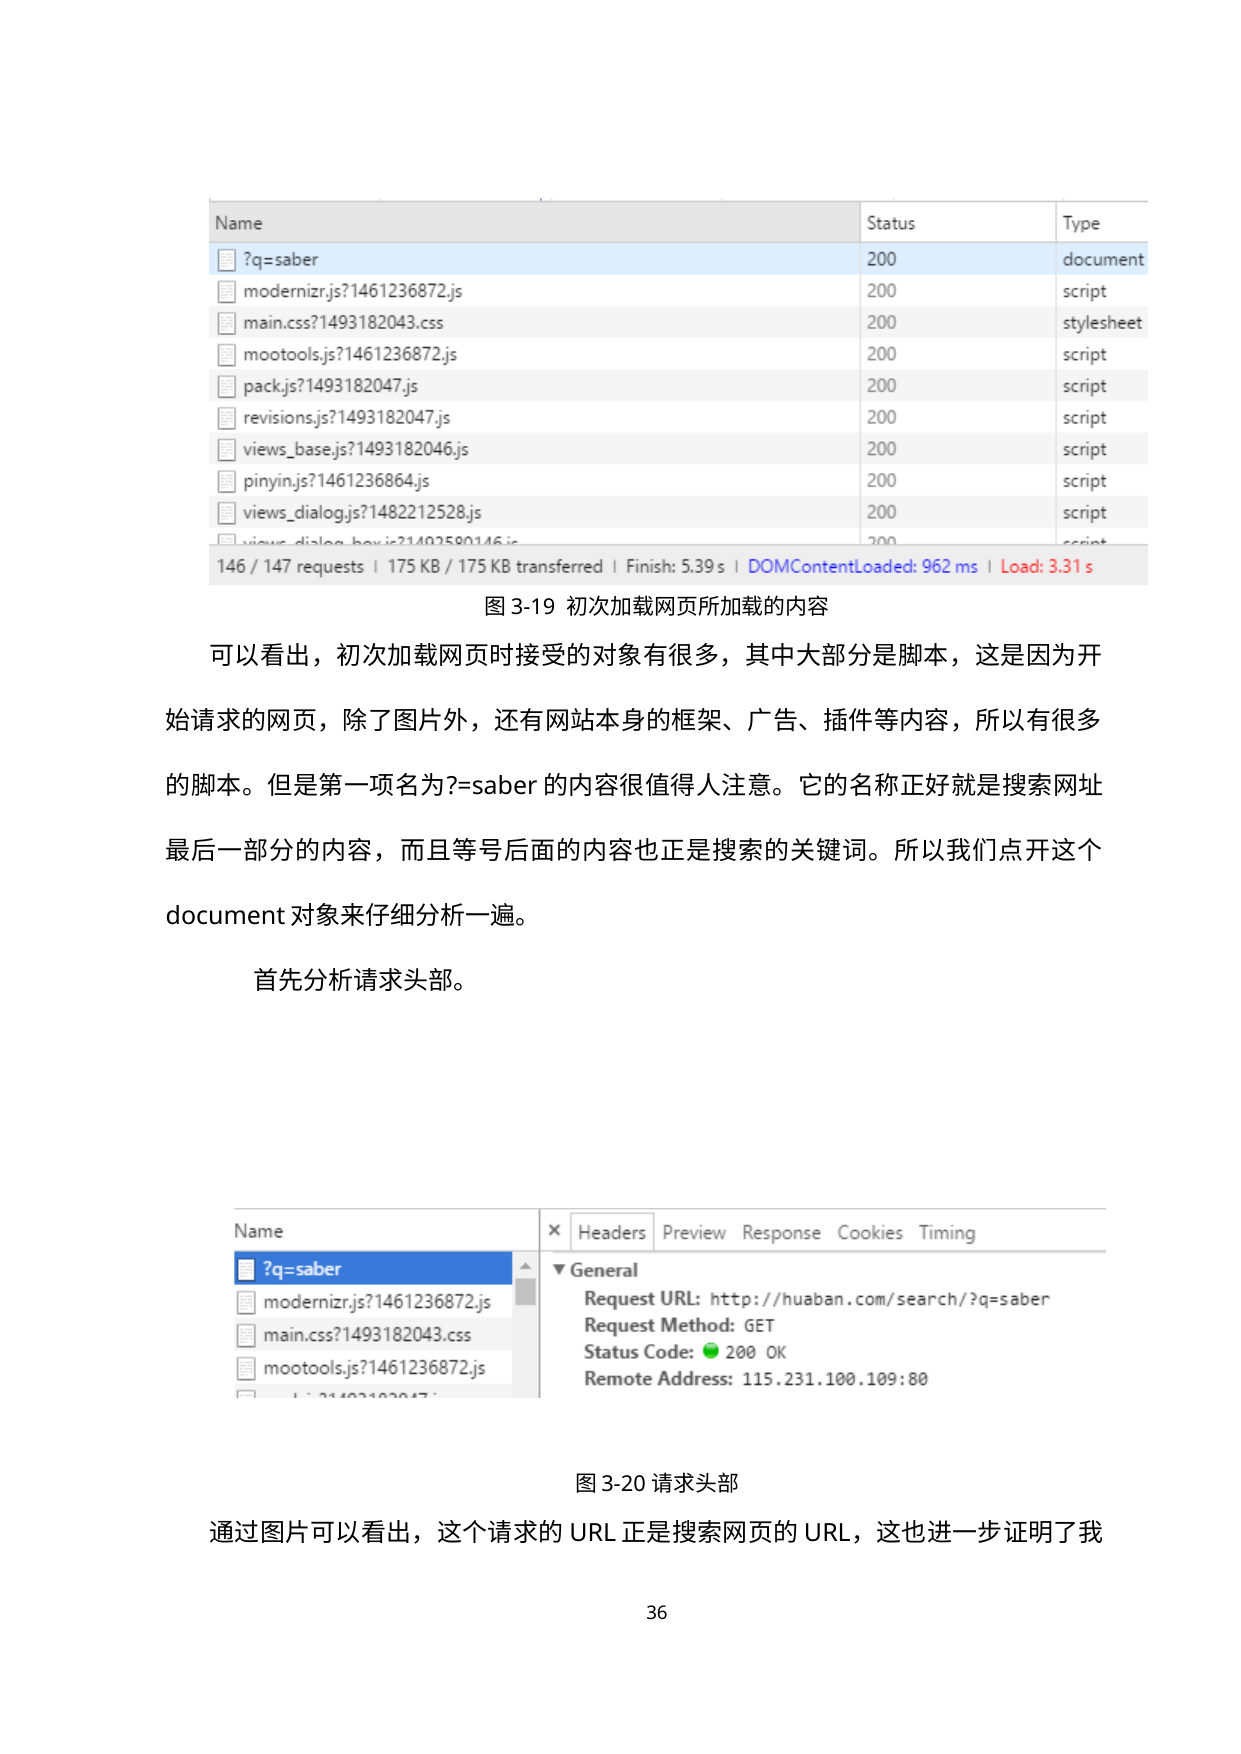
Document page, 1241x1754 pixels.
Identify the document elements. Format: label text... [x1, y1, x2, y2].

subtitle 图3-20 请求头部 [165, 1466, 1104, 1498]
picture [209, 198, 1149, 585]
text 可以看出，初次加载网页时接受的对象有很多，其中大部分是脚本，这是因为开始请求的网页，除了图片外，还有网站本身的框架、广告、插件等内容，所以有很多的脚本。但是第一项名为?=saber的内容很值得人注意。它的名称正好就是搜索网址最后一部分的内容，而且等号后面的内容也正是搜索的关键词。所以我们点开这个document对象来仔细分析一遍。 [165, 621, 1104, 946]
subtitle 图3-19 初次加载网页所加载的内容 [165, 588, 1104, 621]
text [165, 1498, 1104, 1563]
text 首先分析请求头部。 [165, 946, 1104, 1011]
picture [234, 1208, 1107, 1398]
